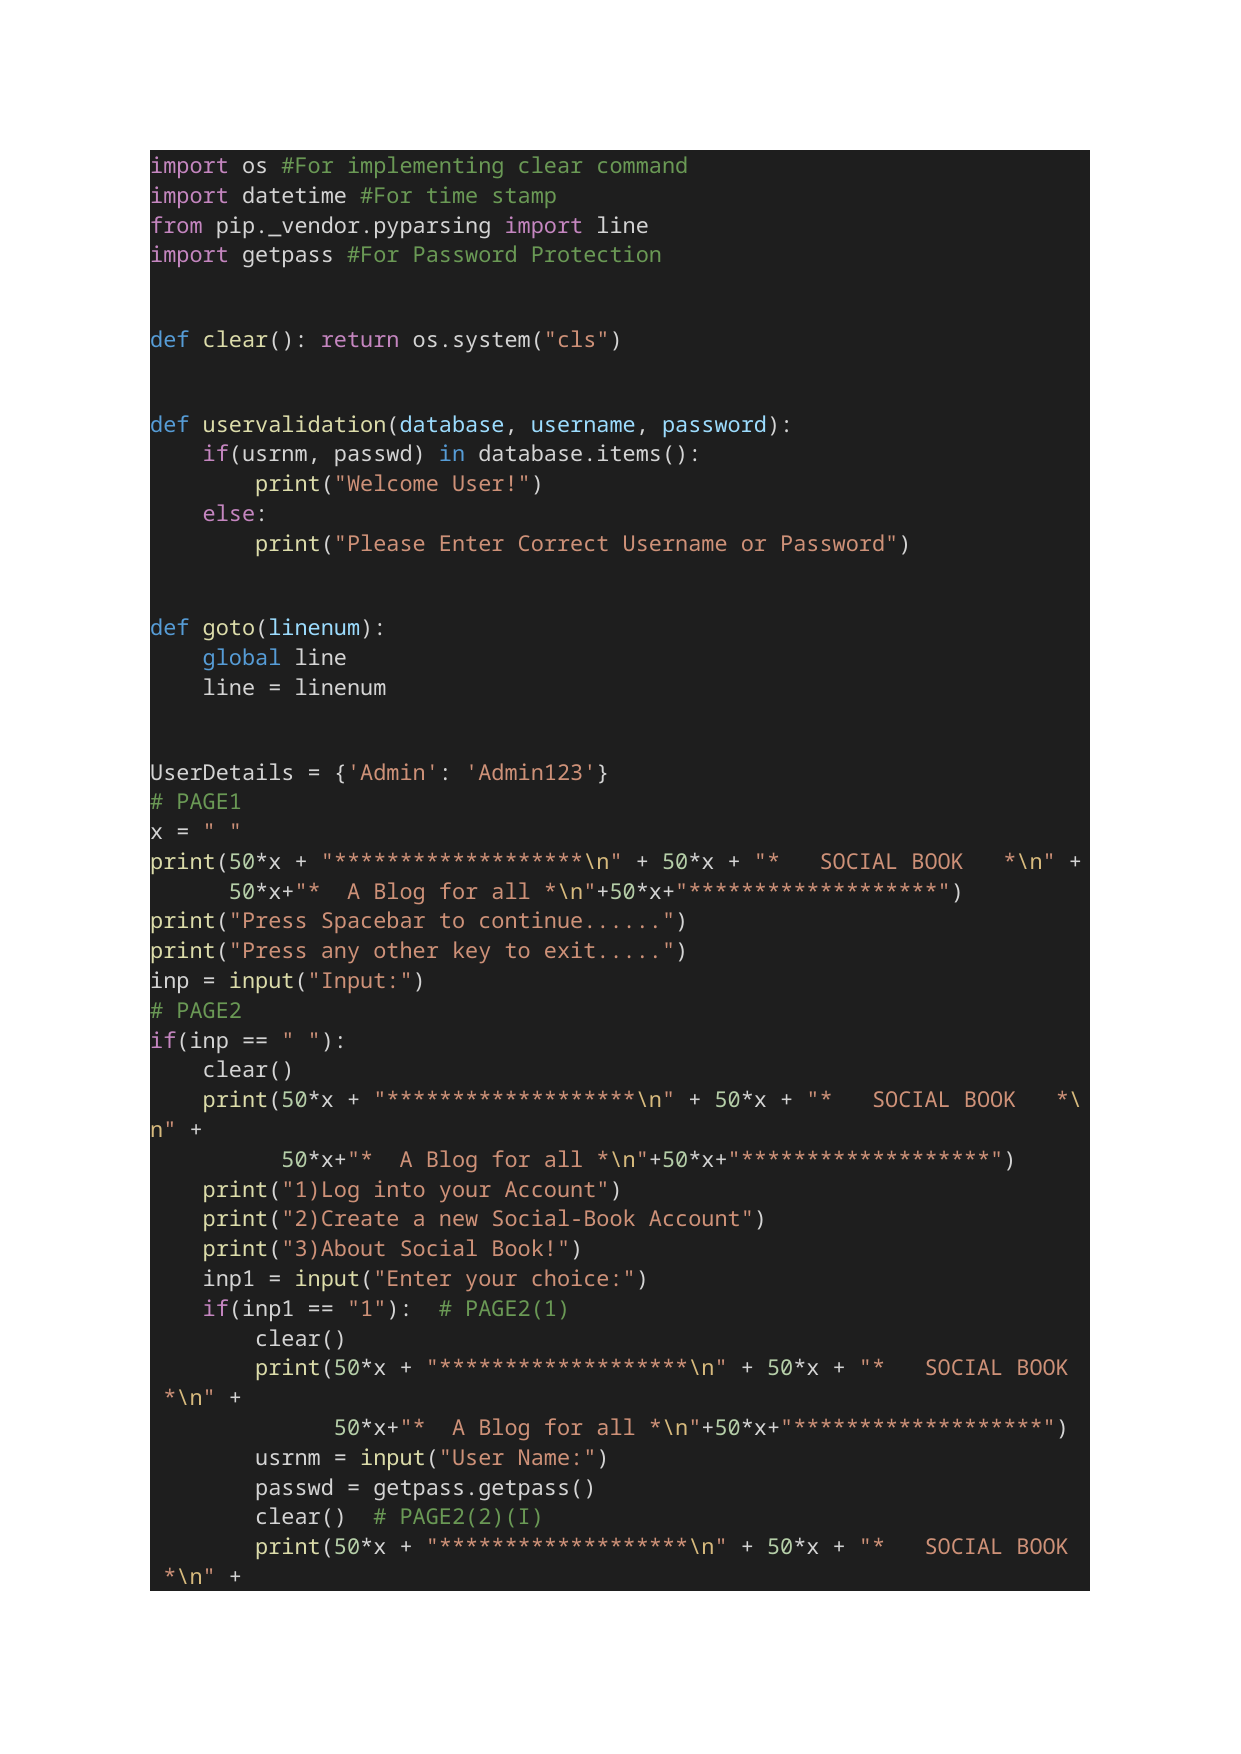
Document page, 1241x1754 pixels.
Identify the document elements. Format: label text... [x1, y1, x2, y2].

text print("1)Log into your Account") [150, 1173, 1090, 1203]
text import datetime #For time stamp [150, 180, 1090, 209]
text # PAGE1 [150, 786, 1090, 816]
text import getpass #For Password Protection [150, 239, 1090, 269]
text clear() [150, 1054, 1090, 1084]
text usrnm = input("User Name:") [150, 1442, 1090, 1471]
text UserDetails = {'Admin': 'Admin123'} [150, 756, 1090, 786]
text print(50*x + "*******************\n" + 50*x + "* SOCIAL BOOK *\n" + [150, 1531, 1090, 1591]
text clear() # PAGE2(2)(I) [150, 1501, 1090, 1531]
text inp = input("Input:") [150, 965, 1090, 995]
text from pip._vendor.pyparsing import line [150, 209, 1090, 239]
text 50*x+"* A Blog for all *\n"+50*x+"*******************") [150, 1144, 1090, 1173]
text x = " " [150, 816, 1090, 846]
text print("Please Enter Correct Username or Password") [150, 528, 1090, 557]
text # PAGE2 [150, 995, 1090, 1024]
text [150, 1412, 1090, 1442]
text line = linenum [150, 672, 1090, 702]
text print("3)About Social Book!") [150, 1233, 1090, 1263]
text clear() [150, 1322, 1090, 1352]
text 50*x+"* A Blog for all *\n"+50*x+"*******************") [150, 876, 1090, 905]
text def goto(linenum): [150, 612, 1090, 642]
text import os #For implementing clear command [150, 150, 1090, 180]
text inp1 = input("Enter your choice:") [150, 1263, 1090, 1293]
text print("Press any other key to exit.....") [150, 935, 1090, 965]
text global line [150, 642, 1090, 672]
text print("Press Spacebar to continue......") [150, 905, 1090, 935]
text print(50*x + "*******************\n" + 50*x + "* SOCIAL BOOK *\n" + [150, 1084, 1090, 1144]
text def uservalidation(database, username, password): [150, 408, 1090, 438]
text def clear(): return os.system("cls") [150, 324, 1090, 354]
text print(50*x + "*******************\n" + 50*x + "* SOCIAL BOOK *\n" + [150, 846, 1090, 876]
text print(50*x + "*******************\n" + 50*x + "* SOCIAL BOOK *\n" + [150, 1352, 1090, 1412]
text if(usrnm, passwd) in database.items(): [150, 438, 1090, 468]
text print("2)Create a new Social-Book Account") [150, 1203, 1090, 1233]
text print("Welcome User!") [150, 468, 1090, 498]
text passwd = getpass.getpass() [150, 1471, 1090, 1501]
text if(inp == " "): [150, 1024, 1090, 1054]
text else: [150, 498, 1090, 528]
text if(inp1 == "1"): # PAGE2(1) [150, 1293, 1090, 1322]
